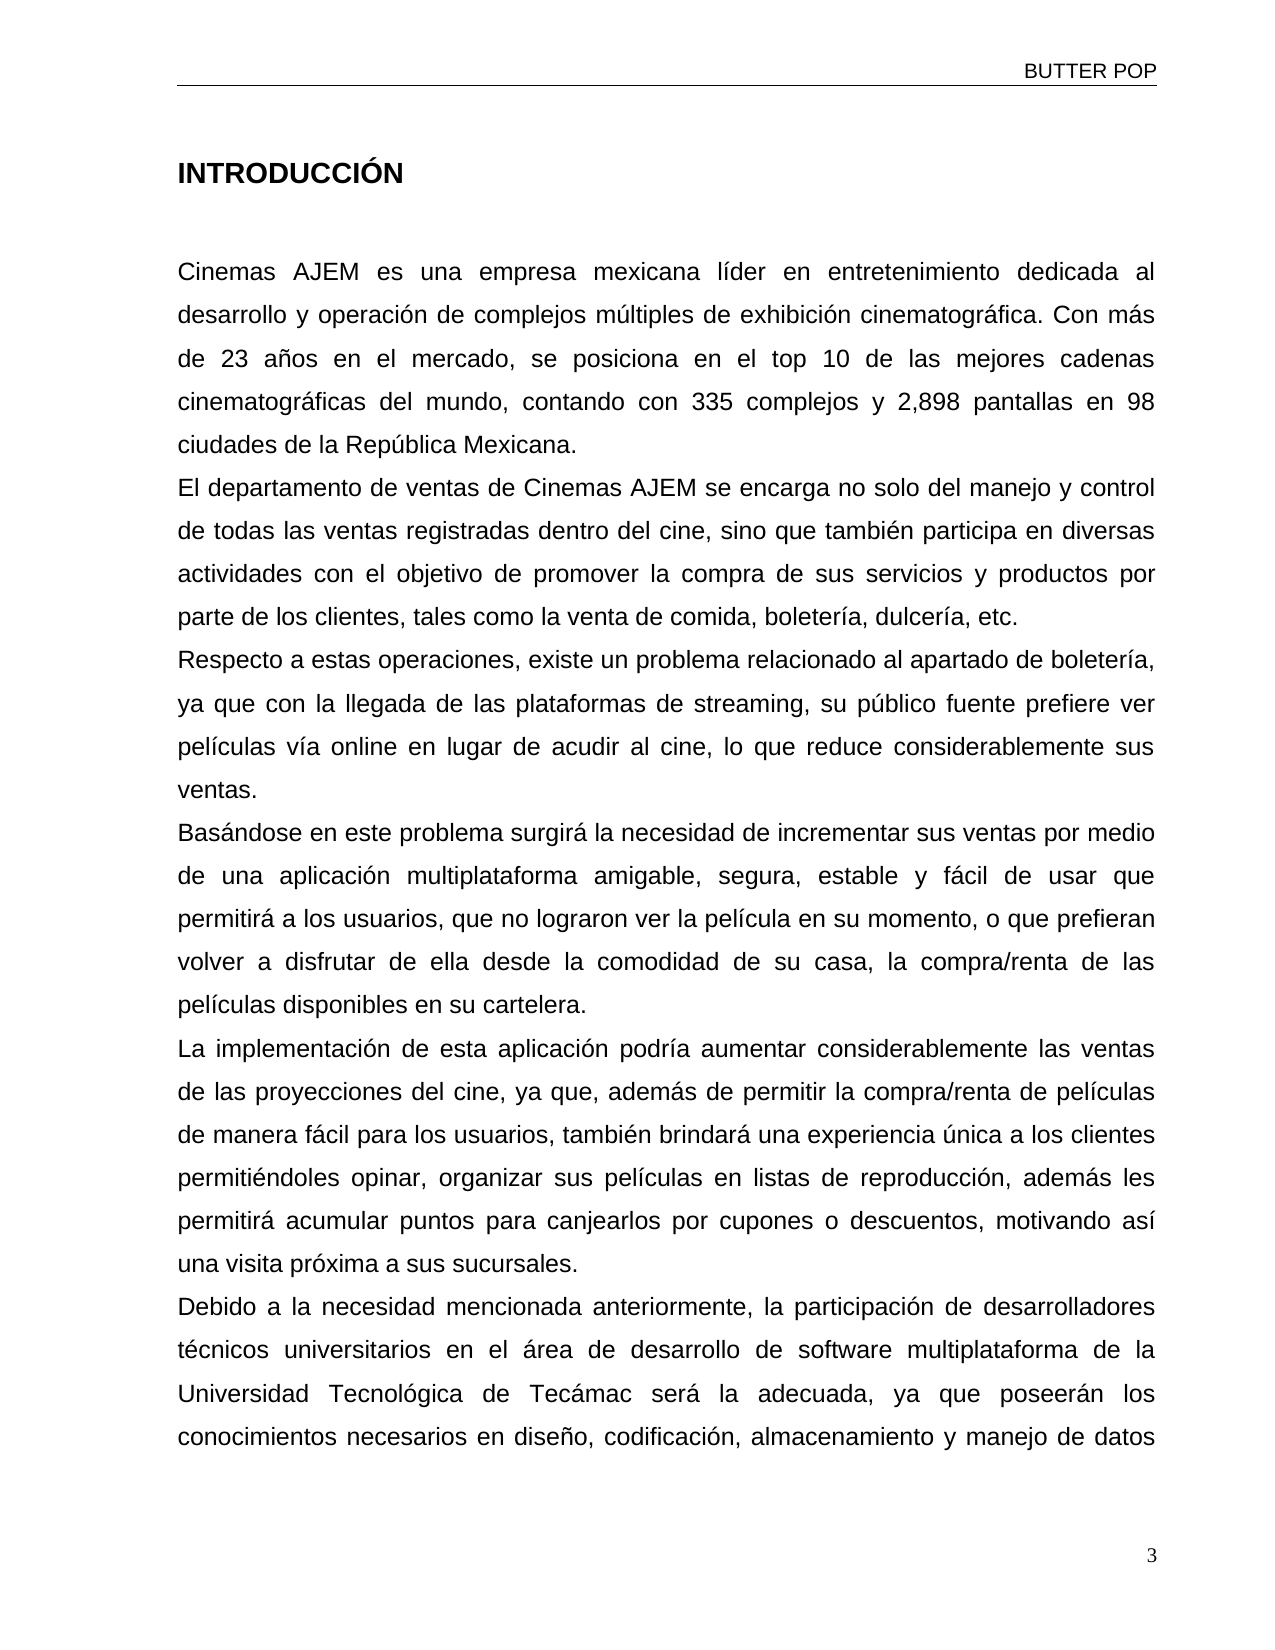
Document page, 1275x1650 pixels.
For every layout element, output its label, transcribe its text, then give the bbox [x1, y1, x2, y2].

text La implementación de esta aplicación podría aumentar considerablemente las ventas de las proyecciones del cine, ya que, además de permitir la compra/renta de películas de manera fácil para los usuarios, también brindará una experiencia única a los clientes permitiéndoles opinar, organizar sus películas en listas de reproducción, además les permitirá acumular puntos para canjearlos por cupones o descuentos, motivando así una visita próxima a sus sucursales. [177, 1034, 1157, 1278]
text El departamento de ventas de Cinemas AJEM se encarga no solo del manejo y control de todas las ventas registradas dentro del cine, sino que también participa en diversas actividades con el objetivo de promover la compra de sus servicios y productos por parte de los clientes, tales como la venta de comida, boletería, dulcería, etc. [177, 473, 1157, 631]
text Respecto a estas operaciones, existe un problema relacionado al apartado de boletería, ya que con la llegada de las plataformas de streaming, su público fuente prefiere ver películas vía online en lugar de acudir al cine, lo que reduce considerablemente sus ventas. [177, 646, 1157, 804]
text Cinemas AJEM es una empresa mexicana líder en entretenimiento dedicada al desarrollo y operación de complejos múltiples de exhibición cinematográfica. Con más de 23 años en el mercado, se posiciona en el top 10 de las mejores cadenas cinematográficas del mundo, contando con 335 complejos y 2,898 pantallas en 98 ciudades de la República Mexicana. [177, 257, 1157, 459]
text Basándose en este problema surgirá la necesidad de incrementar sus ventas por medio de una aplicación multiplataforma amigable, segura, estable y fácil de usar que permitirá a los usuarios, que no lograron ver la película en su momento, o que prefieran volver a disfrutar de ella desde la comodidad de su casa, la compra/renta de las películas disponibles en su cartelera. [177, 818, 1157, 1019]
subtitle INTRODUCCIÓN [177, 156, 1157, 189]
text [177, 1292, 1157, 1451]
